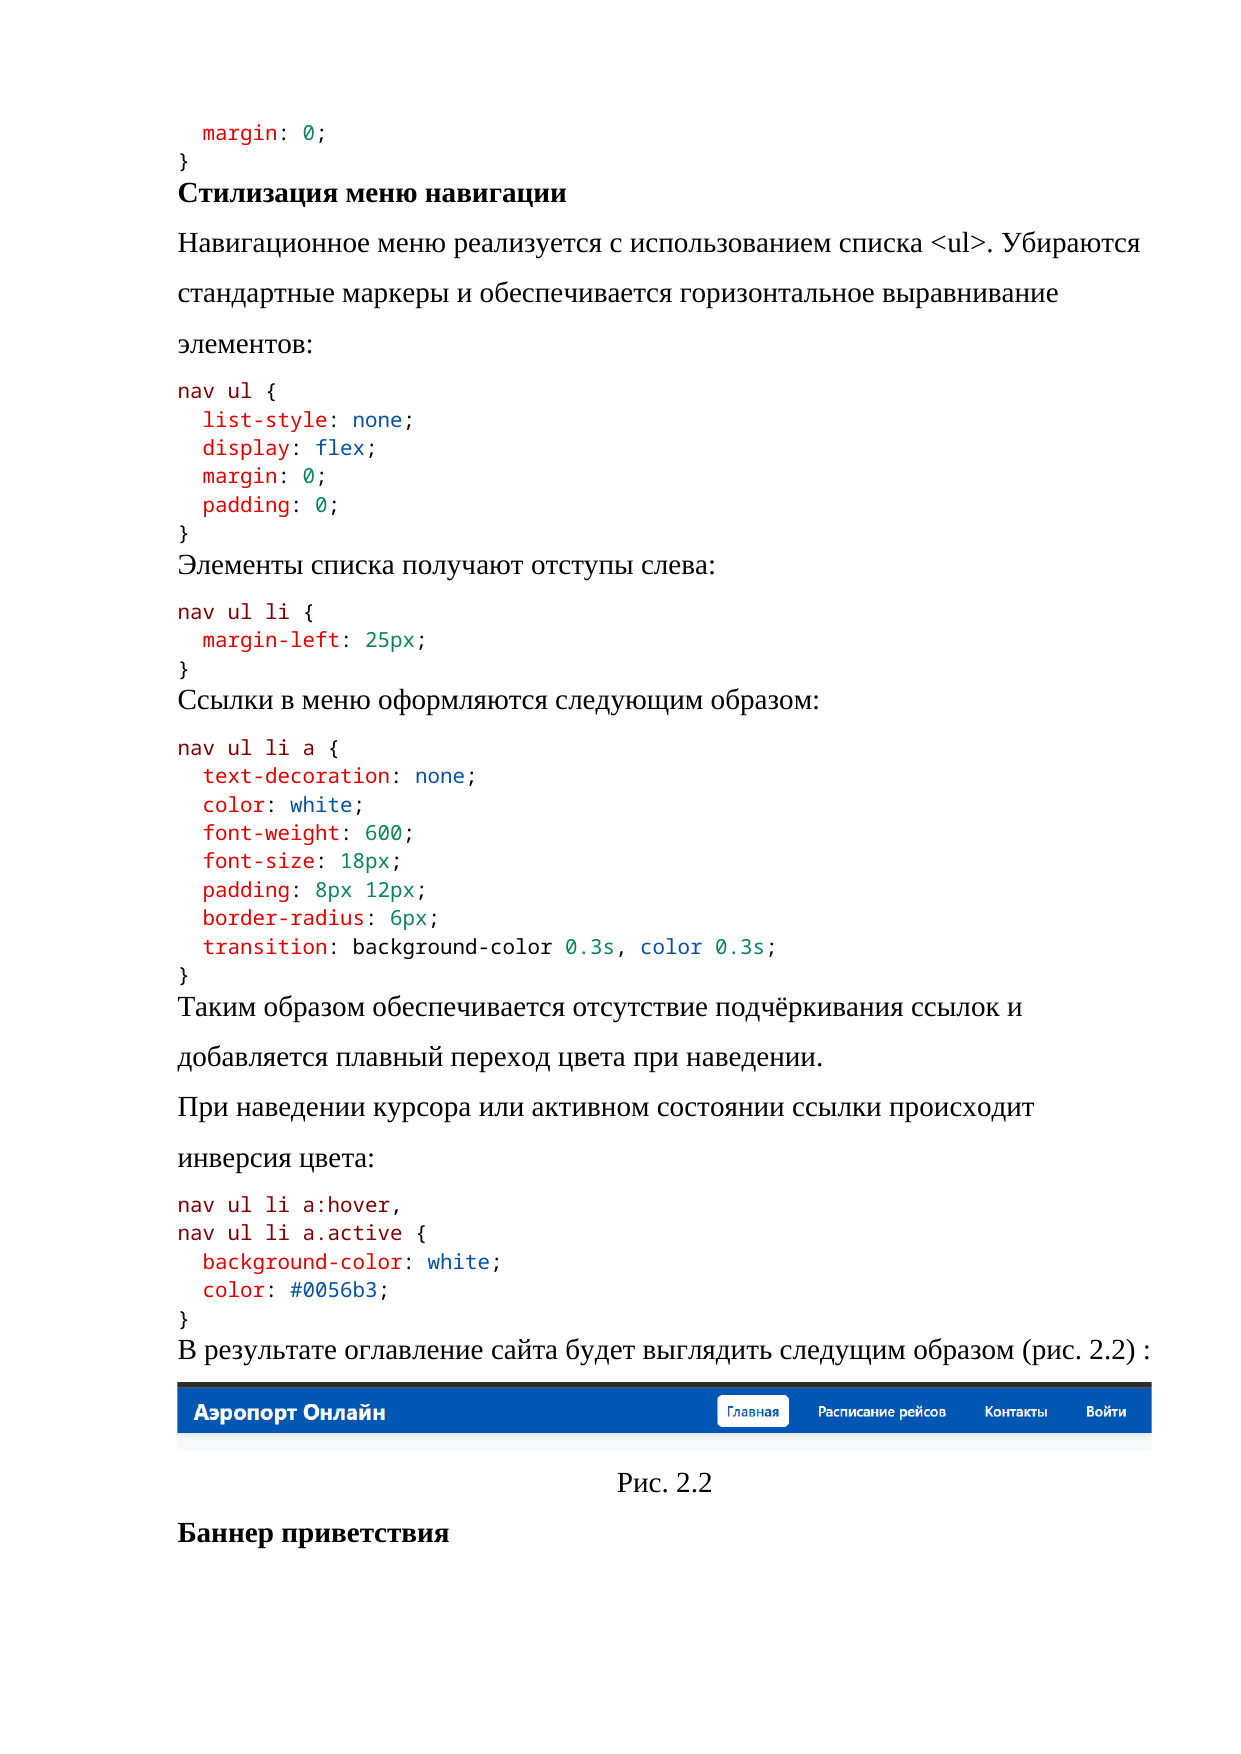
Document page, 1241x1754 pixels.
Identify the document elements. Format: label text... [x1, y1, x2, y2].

text nav ul li { [177, 597, 1152, 626]
text display: flex; [177, 433, 1152, 462]
text } [177, 147, 1152, 175]
text Стилизация меню навигации [177, 175, 1152, 208]
text nav ul { [177, 376, 1152, 405]
text color: white; [177, 790, 1152, 818]
text font-weight: 600; [177, 818, 1152, 847]
text Навигационное меню реализуется с использованием списка <ul>. Убираются стандартные маркеры и обеспечивается горизонтальное выравнивание элементов: [177, 225, 1152, 359]
text Элементы списка получают отступы слева: [177, 547, 1152, 580]
text Баннер приветствия [177, 1515, 1152, 1549]
text margin: 0; [177, 462, 1152, 490]
text Таким образом обеспечивается отсутствие подчёркивания ссылок и добавляется плавный переход цвета при наведении. [177, 989, 1152, 1073]
text color: #0056b3; [177, 1275, 1152, 1304]
text text-decoration: none; [177, 761, 1152, 790]
text list-style: none; [177, 405, 1152, 433]
text При наведении курсора или активном состоянии ссылки происходит инверсия цвета: [177, 1089, 1152, 1173]
text } [177, 1304, 1152, 1332]
text nav ul li a.active { [177, 1218, 1152, 1247]
text margin: 0; [177, 118, 1152, 147]
text transition: background-color 0.3s, color 0.3s; [177, 932, 1152, 960]
text padding: 8px 12px; [177, 875, 1152, 903]
text В результате оглавление сайта будет выглядить следущим образом (рис. 2.2) : [177, 1332, 1152, 1366]
text background-color: white; [177, 1247, 1152, 1275]
text } [177, 518, 1152, 547]
picture [177, 1382, 1152, 1451]
text nav ul li a:hover, [177, 1190, 1152, 1218]
text Рис. 2.2 [177, 1465, 1152, 1499]
text font-size: 18px; [177, 847, 1152, 875]
text Ссылки в меню оформляются следующим образом: [177, 682, 1152, 716]
text padding: 0; [177, 490, 1152, 518]
text margin-left: 25px; [177, 626, 1152, 654]
text nav ul li a { [177, 733, 1152, 761]
text border-radius: 6px; [177, 903, 1152, 932]
text } [177, 654, 1152, 682]
text } [177, 960, 1152, 989]
